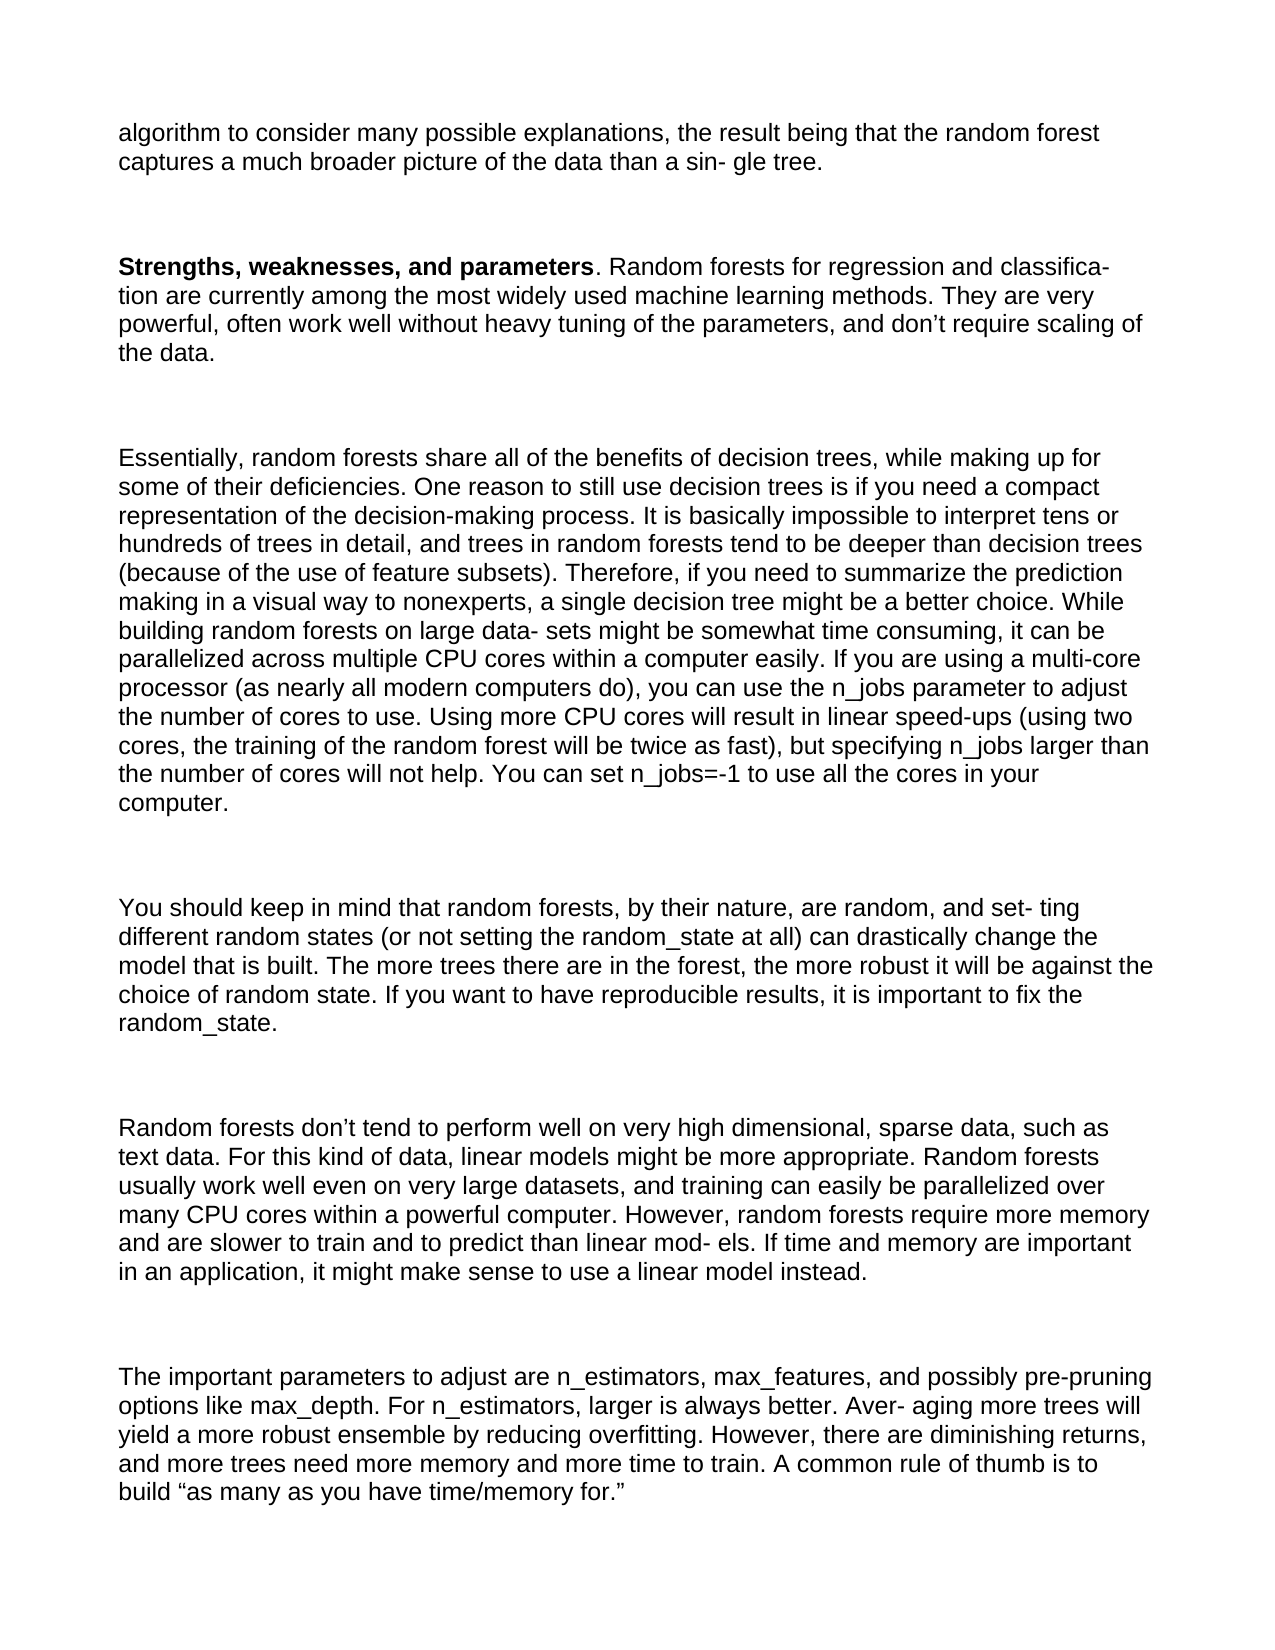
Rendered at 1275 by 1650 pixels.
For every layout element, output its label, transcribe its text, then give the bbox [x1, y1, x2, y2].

text Random forests don’t tend to perform well on very high dimensional, sparse data, such as text data. For this kind of data, linear models might be more appropriate. Random forests usually work well even on very large datasets, and training can easily be parallelized over many CPU cores within a powerful computer. However, random forests require more memory and are slower to train and to predict than linear mod‐ els. If time and memory are important in an application, it might make sense to use a linear model instead. [118, 1113, 1157, 1286]
text You should keep in mind that random forests, by their nature, are random, and set‐ ting different random states (or not setting the random_state at all) can drastically change the model that is built. The more trees there are in the forest, the more robust it will be against the choice of random state. If you want to have reproducible results, it is important to fix the random_state. [118, 893, 1157, 1037]
text Strengths, weaknesses, and parameters. Random forests for regression and classifica‐ tion are currently among the most widely used machine learning methods. They are very powerful, often work well without heavy tuning of the parameters, and don’t require scaling of the data. [118, 252, 1157, 367]
text The important parameters to adjust are n_estimators, max_features, and possibly pre-pruning options like max_depth. For n_estimators, larger is always better. Aver‐ aging more trees will yield a more robust ensemble by reducing overfitting. However, there are diminishing returns, and more trees need more memory and more time to train. A common rule of thumb is to build “as many as you have time/memory for.” [118, 1362, 1157, 1506]
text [118, 118, 1157, 176]
text Essentially, random forests share all of the benefits of decision trees, while making up for some of their deficiencies. One reason to still use decision trees is if you need a compact representation of the decision-making process. It is basically impossible to interpret tens or hundreds of trees in detail, and trees in random forests tend to be deeper than decision trees (because of the use of feature subsets). Therefore, if you need to summarize the prediction making in a visual way to nonexperts, a single decision tree might be a better choice. While building random forests on large data‐ sets might be somewhat time consuming, it can be parallelized across multiple CPU cores within a computer easily. If you are using a multi-core processor (as nearly all modern computers do), you can use the n_jobs parameter to adjust the number of cores to use. Using more CPU cores will result in linear speed-ups (using two cores, the training of the random forest will be twice as fast), but specifying n_jobs larger than the number of cores will not help. You can set n_jobs=-1 to use all the cores in your computer. [118, 443, 1157, 817]
